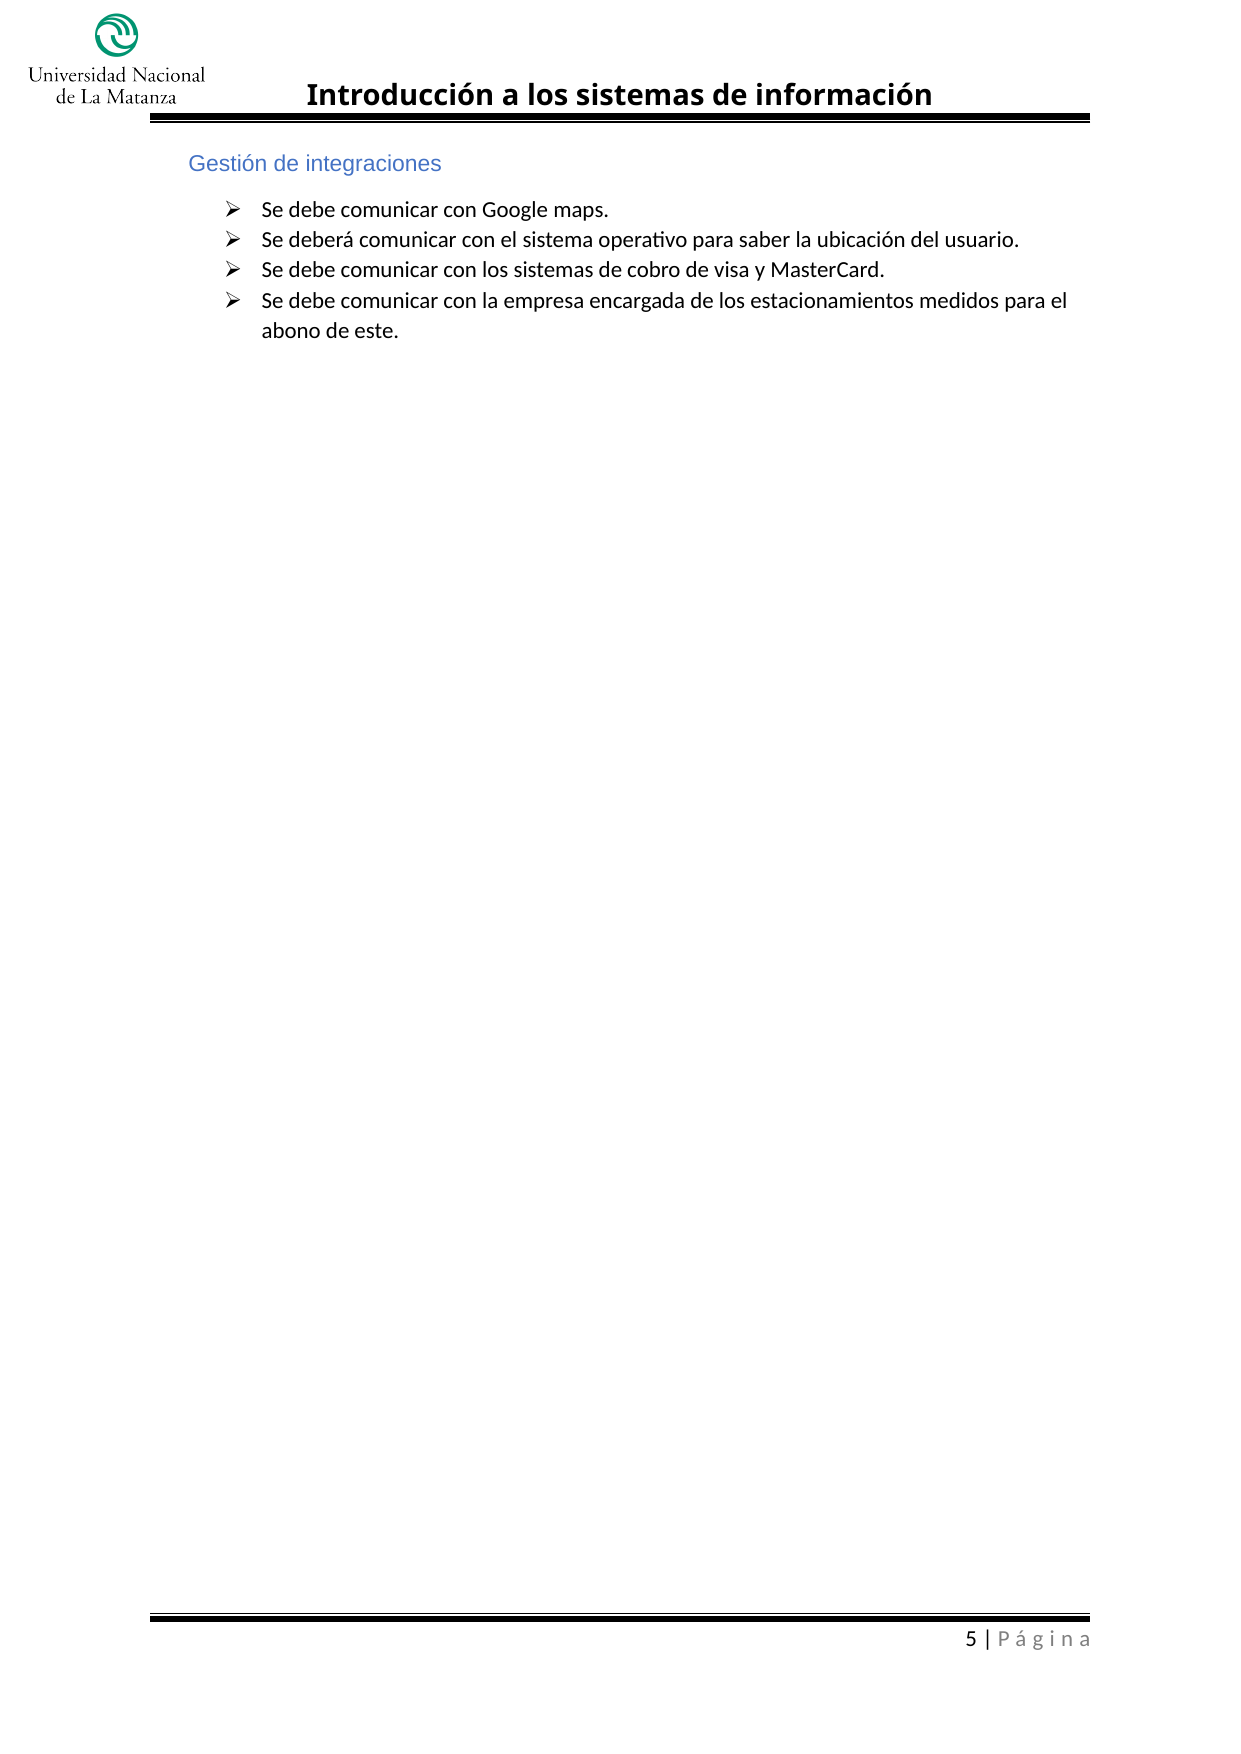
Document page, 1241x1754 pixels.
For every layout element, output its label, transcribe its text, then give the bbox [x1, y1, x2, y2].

list Se debe comunicar con la empresa encargada de los estacionamientos medidos para el abono de este. [224, 286, 1090, 344]
list Se deberá comunicar con el sistema operativo para saber la ubicación del usuario. [224, 225, 1090, 253]
text Gestión de integraciones [150, 150, 1090, 176]
list Se debe comunicar con los sistemas de cobro de visa y MasterCard. [224, 256, 1090, 283]
picture [23, 0, 210, 115]
list Se debe comunicar con Google maps. [224, 195, 1090, 223]
